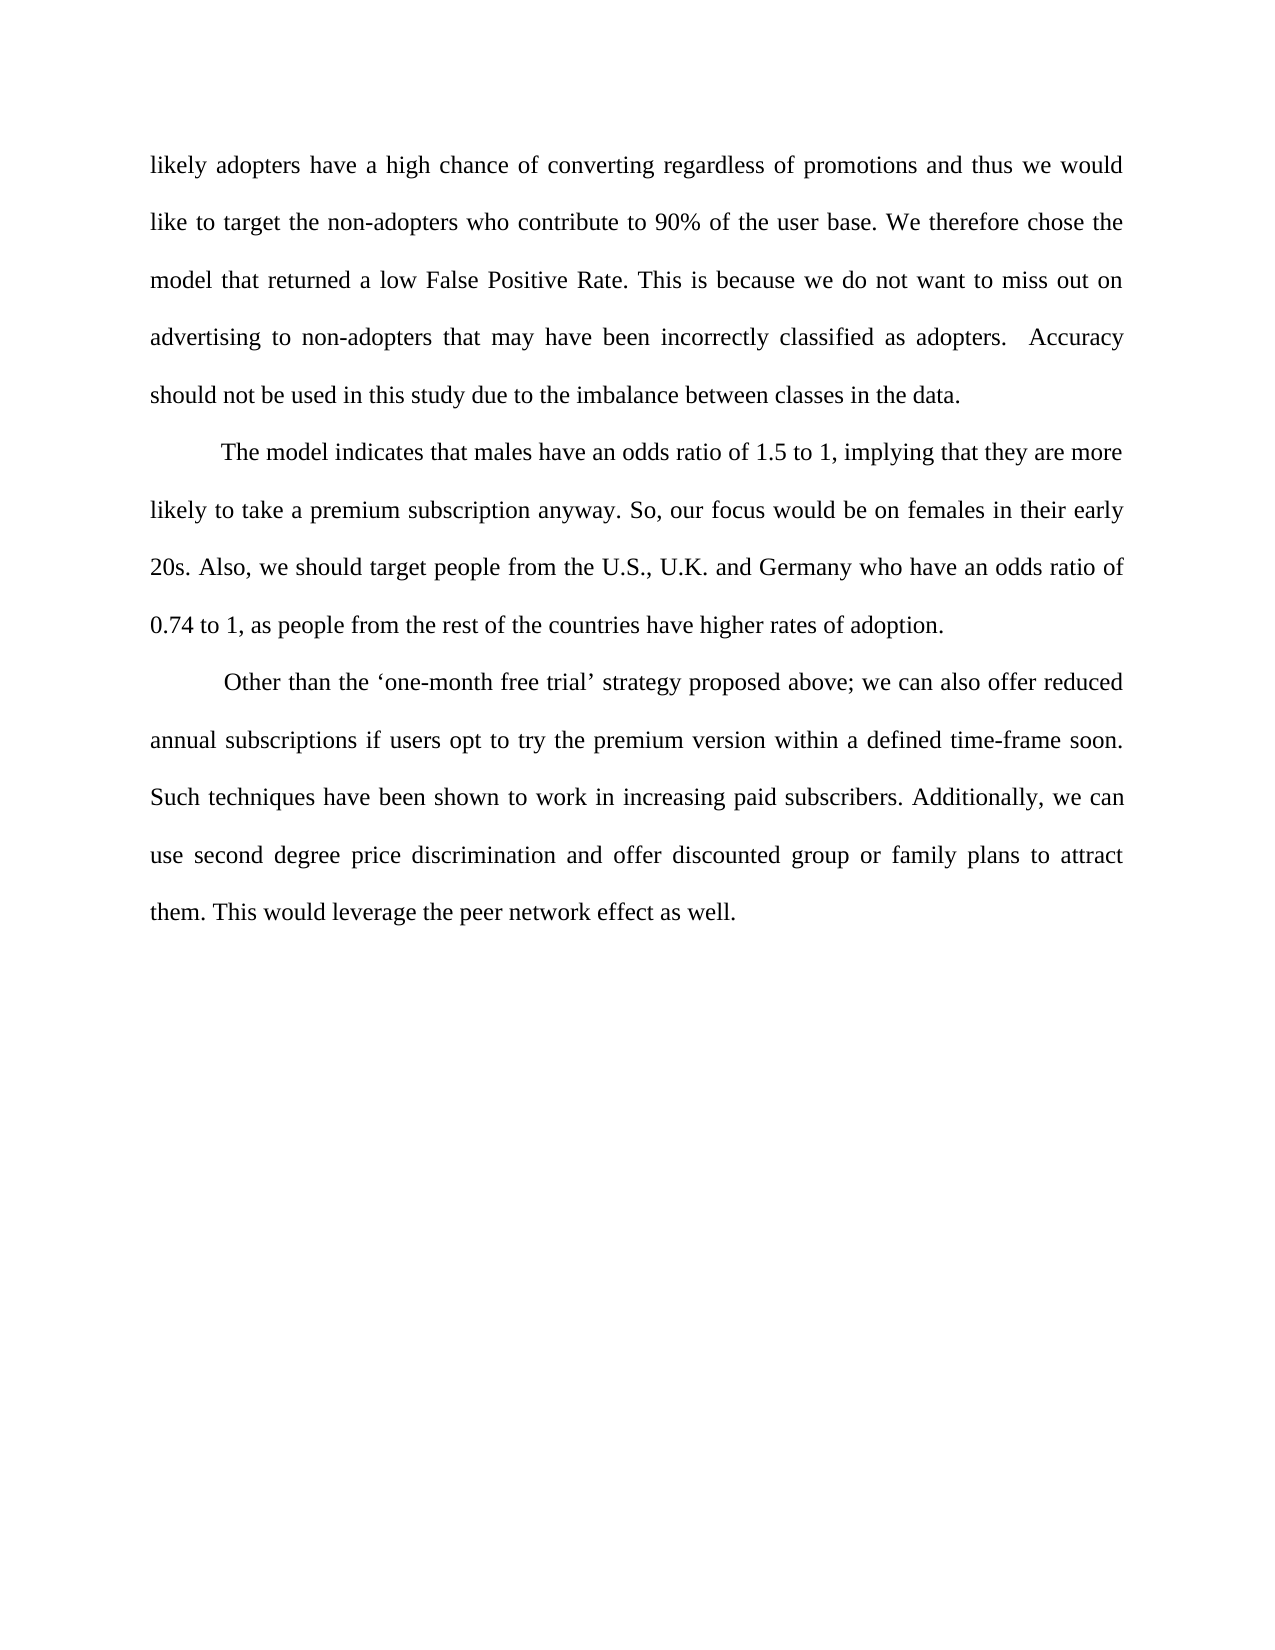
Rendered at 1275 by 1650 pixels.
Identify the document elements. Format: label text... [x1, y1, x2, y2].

text Other than the ‘one-month free trial’ strategy proposed above; we can also offer reduced annual subscriptions if users opt to try the premium version within a defined time-frame soon. Such techniques have been shown to work in increasing paid subscribers. Additionally, we can use second degree price discrimination and offer discounted group or family plans to attract them. This would leverage the peer network effect as well. [150, 667, 1125, 926]
text The model indicates that males have an odds ratio of 1.5 to 1, implying that they are more likely to take a premium subscription anyway. So, our focus would be on females in their early 20s. Also, we should target people from the U.S., U.K. and Germany who have an odds ratio of 0.74 to 1, as people from the rest of the countries have higher rates of adoption. [150, 437, 1125, 639]
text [150, 150, 1125, 409]
